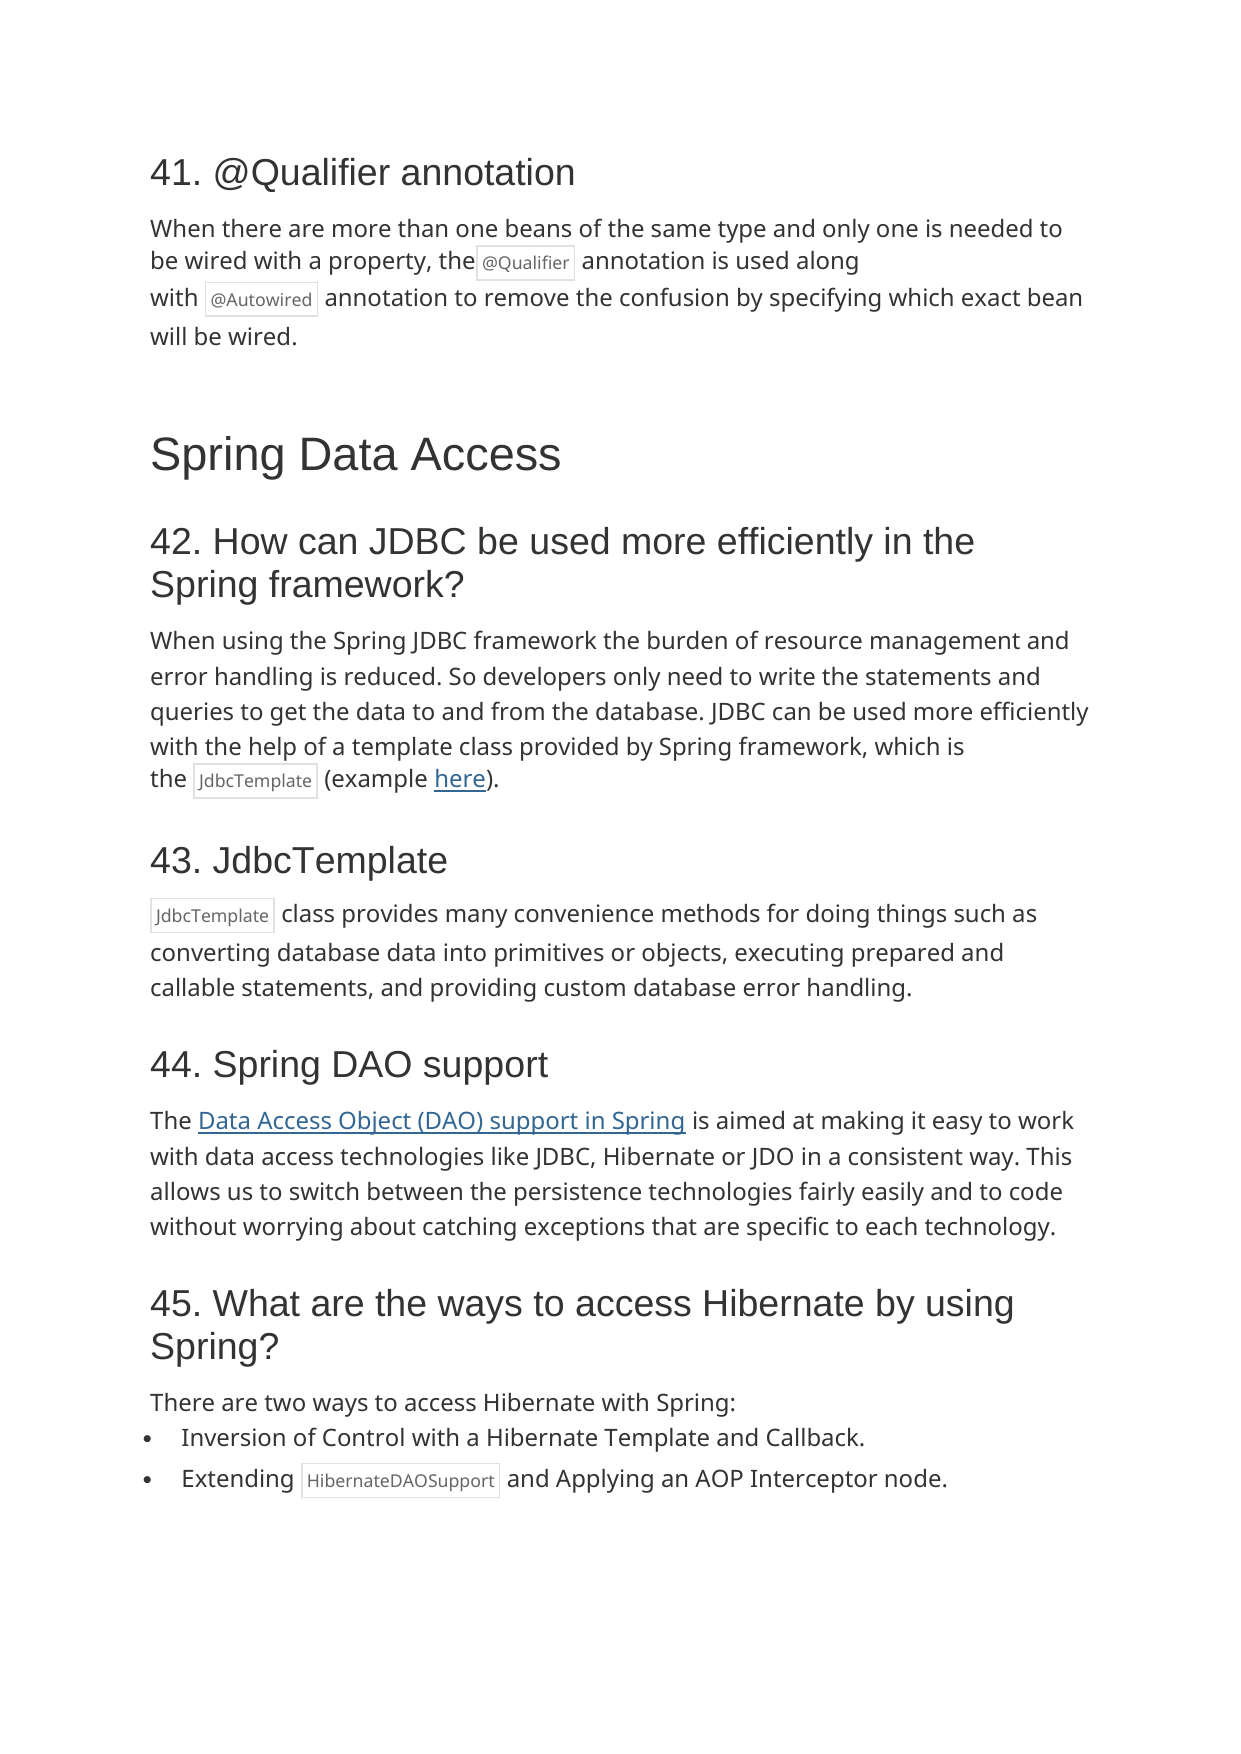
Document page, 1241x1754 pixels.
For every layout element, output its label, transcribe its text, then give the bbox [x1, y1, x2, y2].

subtitle 43. JdbcTemplate [150, 838, 1090, 881]
text There are two ways to access Hibernate with Spring: [150, 1383, 1090, 1418]
text When using the Spring JDBC framework the burden of resource management and error handling is reduced. So developers only need to write the statements and queries to get the data to and from the database. JDBC can be used more efficiently with the help of a template class provided by Spring framework, which is the JdbcTemplate (example here). [150, 621, 1090, 799]
subtitle Spring Data Access [150, 427, 1090, 481]
text The Data Access Object (DAO) support in Spring is aimed at making it easy to work with data access technologies like JDBC, Hibernate or JDO in a consistent way. This allows us to switch between the persistence technologies fairly easily and to code without worrying about catching exceptions that are specific to each technology. [150, 1101, 1090, 1242]
subtitle 45. What are the ways to access Hibernate by using Spring? [150, 1281, 1090, 1368]
text When there are more than one beans of the same type and only one is needed to be wired with a property, the@Qualifier annotation is used along with @Autowired annotation to remove the confusion by specifying which exact bean will be wired. [150, 209, 1090, 352]
subtitle 44. Spring DAO support [150, 1043, 1090, 1086]
list Extending HibernateDAOSupport and Applying an AOP Interceptor node. [144, 1461, 1090, 1498]
subtitle 42. How can JDBC be used more efficiently in the Spring framework? [150, 519, 1090, 606]
list Inversion of Control with a Hibernate Template and Callback. [144, 1418, 1090, 1454]
text JdbcTemplate class provides many convenience methods for doing things such as converting database data into primitives or objects, executing prepared and callable statements, and providing custom database error handling. [150, 897, 1090, 1004]
subtitle 41. @Qualifier annotation [150, 150, 1090, 193]
